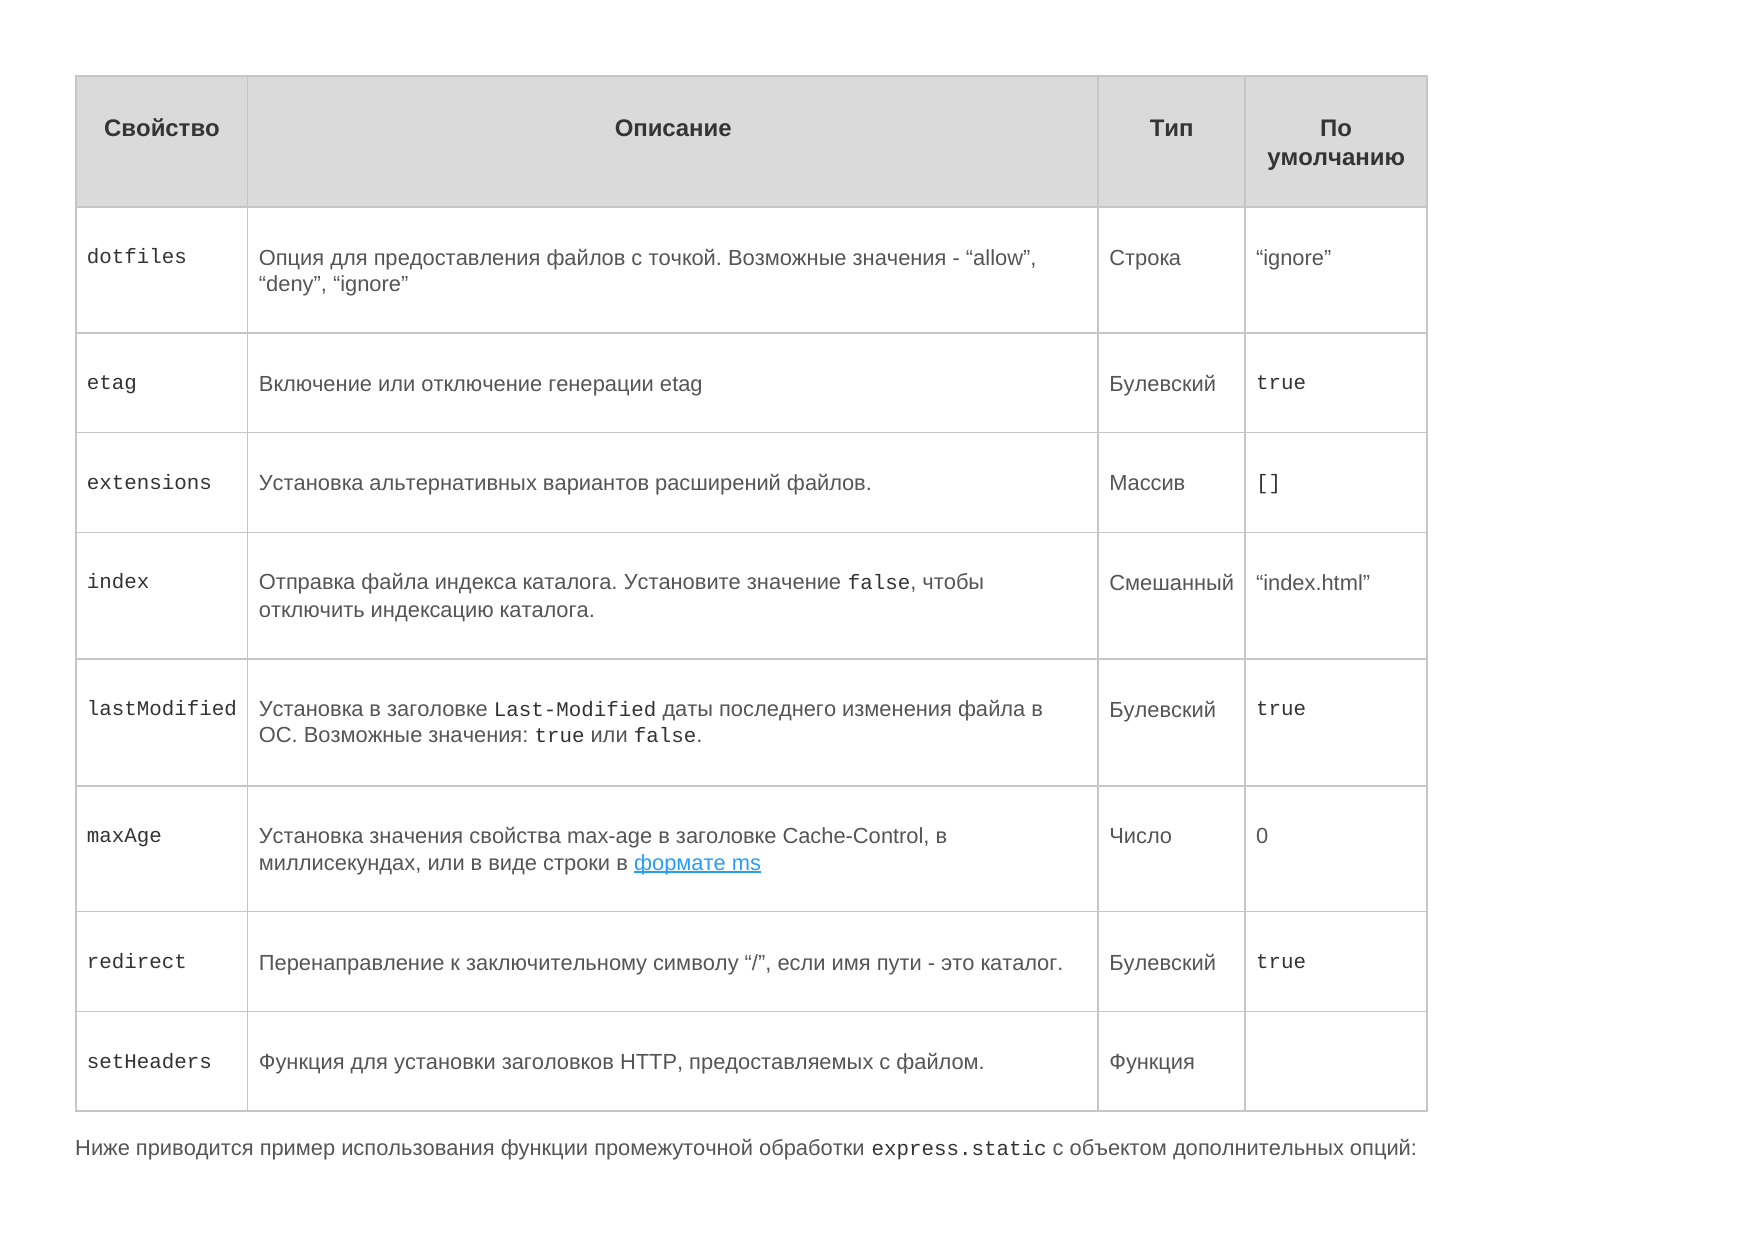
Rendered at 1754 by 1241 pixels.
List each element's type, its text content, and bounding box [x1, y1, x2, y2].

table_cell [1246, 1012, 1426, 1110]
table_cell Число [1099, 787, 1244, 911]
table_cell [] [1246, 433, 1426, 531]
table_cell Смешанный [1099, 533, 1244, 658]
table_cell Отправка файла индекса каталога. Установите значение false, чтобы отключить индексацию каталога. [248, 533, 1097, 658]
table_header Описание [248, 77, 1097, 206]
table_cell “ignore” [1246, 208, 1426, 332]
table_cell Массив [1099, 433, 1244, 531]
table_cell Перенаправление к заключительному символу “/”, если имя пути - это каталог. [248, 912, 1097, 1011]
table_cell maxAge [77, 787, 247, 911]
table_cell true [1246, 334, 1426, 432]
table_cell Функция [1099, 1012, 1244, 1110]
table_cell index [77, 533, 247, 658]
table_cell etag [77, 334, 247, 432]
table_cell redirect [77, 912, 247, 1011]
table_cell Установка альтернативных вариантов расширений файлов. [248, 433, 1097, 531]
table_cell Опция для предоставления файлов с точкой. Возможные значения - “allow”, “deny”, “ignore” [248, 208, 1097, 332]
table_cell Булевский [1099, 334, 1244, 432]
table_cell true [1246, 912, 1426, 1011]
table_header По умолчанию [1246, 77, 1426, 206]
table_cell Булевский [1099, 912, 1244, 1011]
table_cell dotfiles [77, 208, 247, 332]
table_cell Включение или отключение генерации etag [248, 334, 1097, 432]
table_cell Функция для установки заголовков HTTP, предоставляемых с файлом. [248, 1012, 1097, 1110]
table_cell Установка значения свойства max-age в заголовке Cache-Control, в миллисекундах, или в виде строки в формате ms [248, 787, 1097, 911]
table_header Тип [1099, 77, 1244, 206]
table_cell lastModified [77, 660, 247, 785]
table_cell Строка [1099, 208, 1244, 332]
table_cell true [1246, 660, 1426, 785]
table_cell 0 [1246, 787, 1426, 911]
table_cell Установка в заголовке Last-Modified даты последнего изменения файла в ОС. Возможные значения: true или false. [248, 660, 1097, 785]
table_cell extensions [77, 433, 247, 531]
table_cell setHeaders [77, 1012, 247, 1110]
table_cell Булевский [1099, 660, 1244, 785]
table_cell “index.html” [1246, 533, 1426, 658]
text Ниже приводится пример использования функции промежуточной обработки express.static с объектом дополнительных опций: [75, 1127, 1679, 1161]
table_header Свойство [77, 77, 247, 206]
